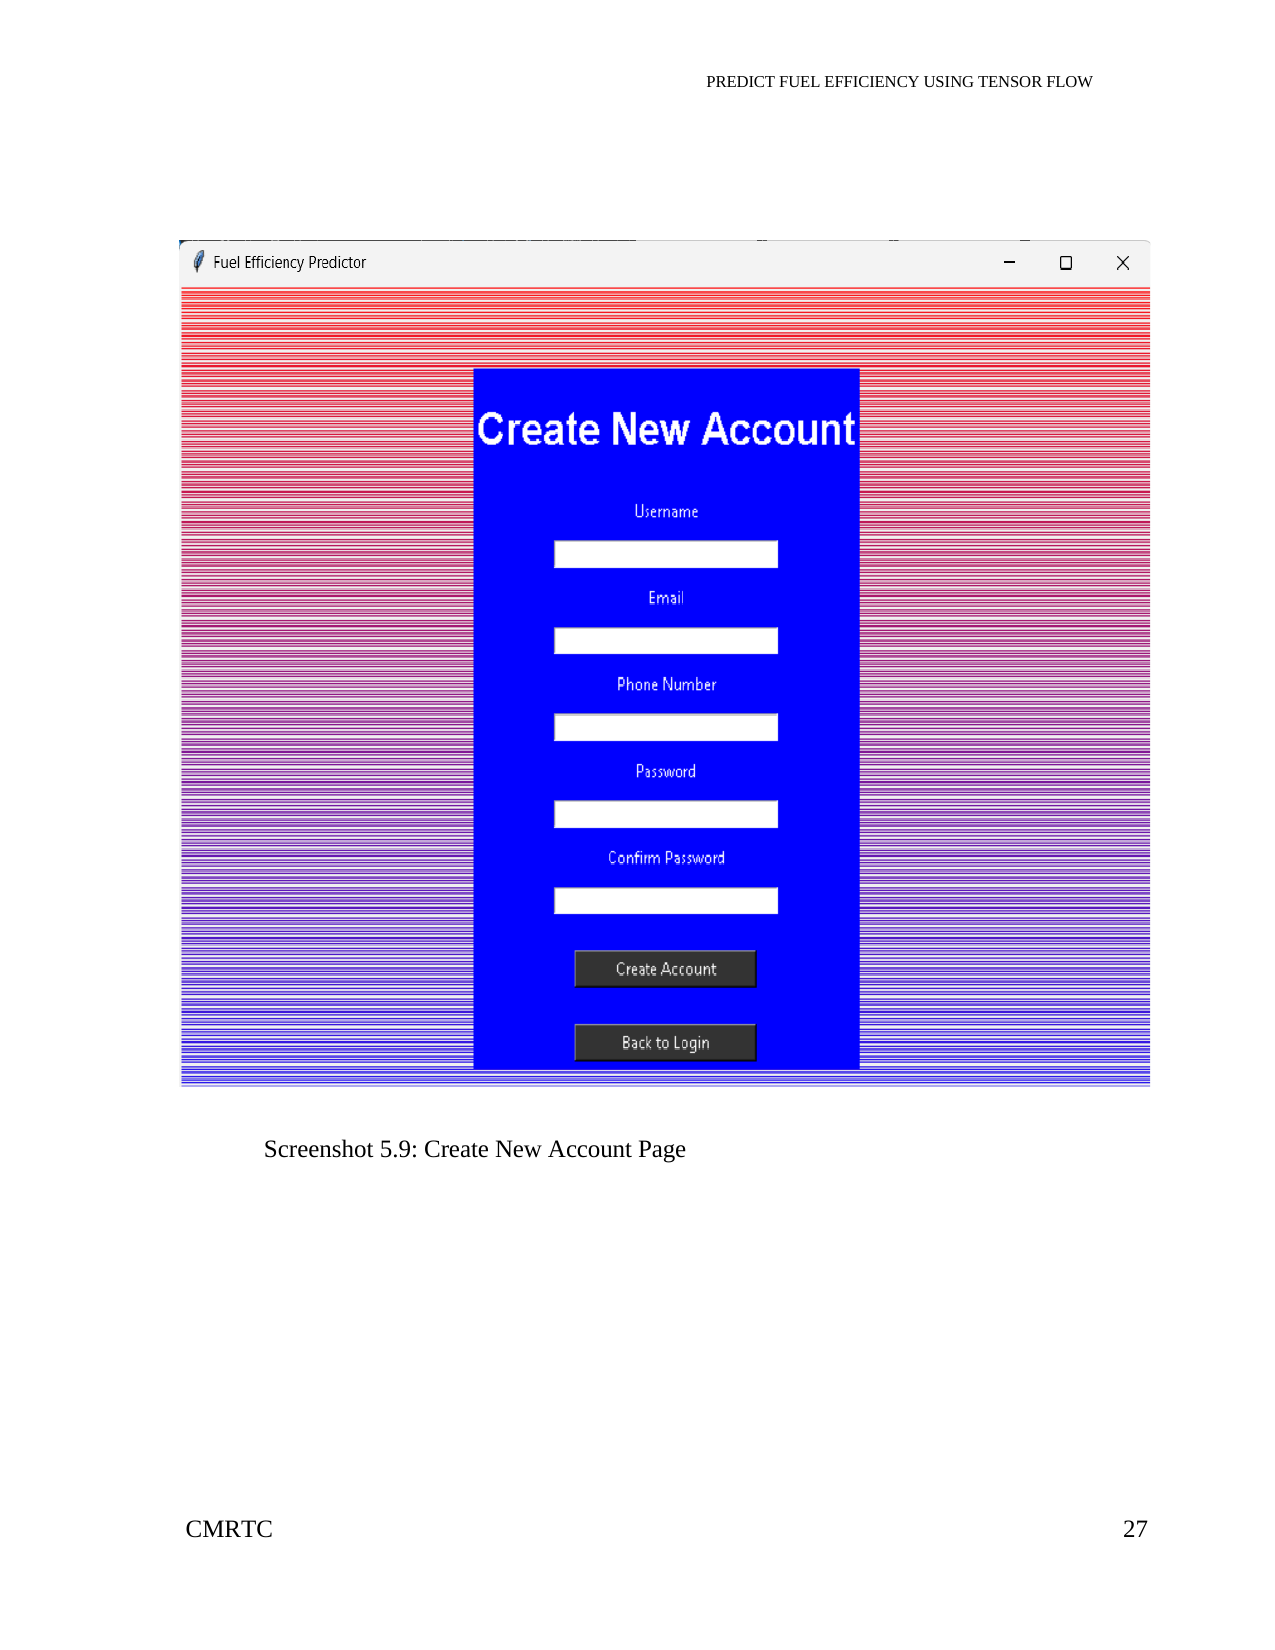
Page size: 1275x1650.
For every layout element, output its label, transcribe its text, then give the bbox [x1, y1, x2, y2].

picture [179, 240, 1151, 1087]
text Screenshot 5.9: Create New Account Page [264, 1134, 1114, 1163]
